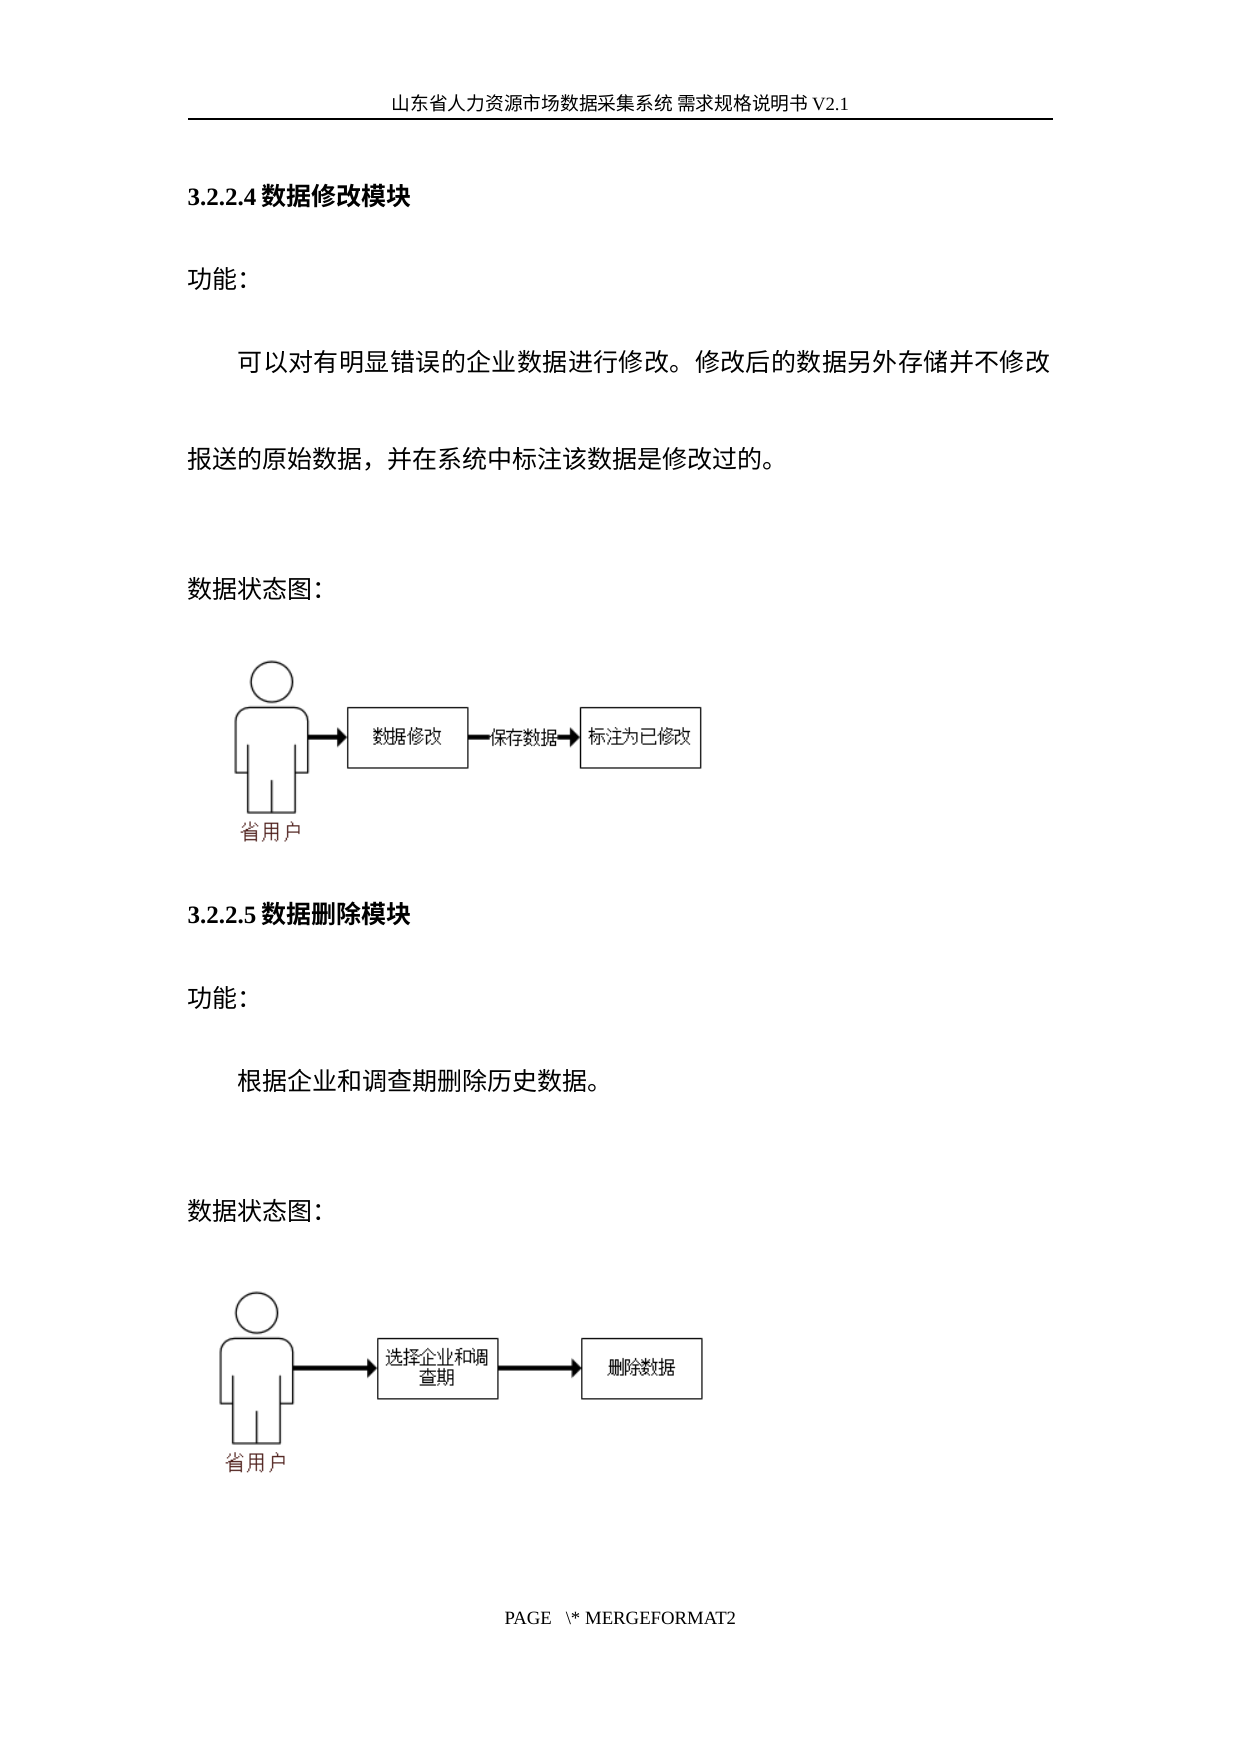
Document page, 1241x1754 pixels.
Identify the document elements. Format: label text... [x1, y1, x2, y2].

text 3.2.2.5数据删除模块 [187, 881, 1053, 946]
text 可以对有明显错误的企业数据进行修改。修改后的数据另外存储并不修改报送的原始数据，并在系统中标注该数据是修改过的。 [187, 328, 1053, 491]
text 数据状态图： [187, 556, 1053, 621]
text 功能： [187, 245, 1053, 310]
picture [187, 638, 754, 858]
text 功能： [187, 964, 1053, 1029]
text 3.2.2.4数据修改模块 [187, 162, 1053, 227]
text 根据企业和调查期删除历史数据。 [187, 1047, 1053, 1112]
picture [187, 1260, 749, 1500]
text 数据状态图： [187, 1177, 1053, 1242]
